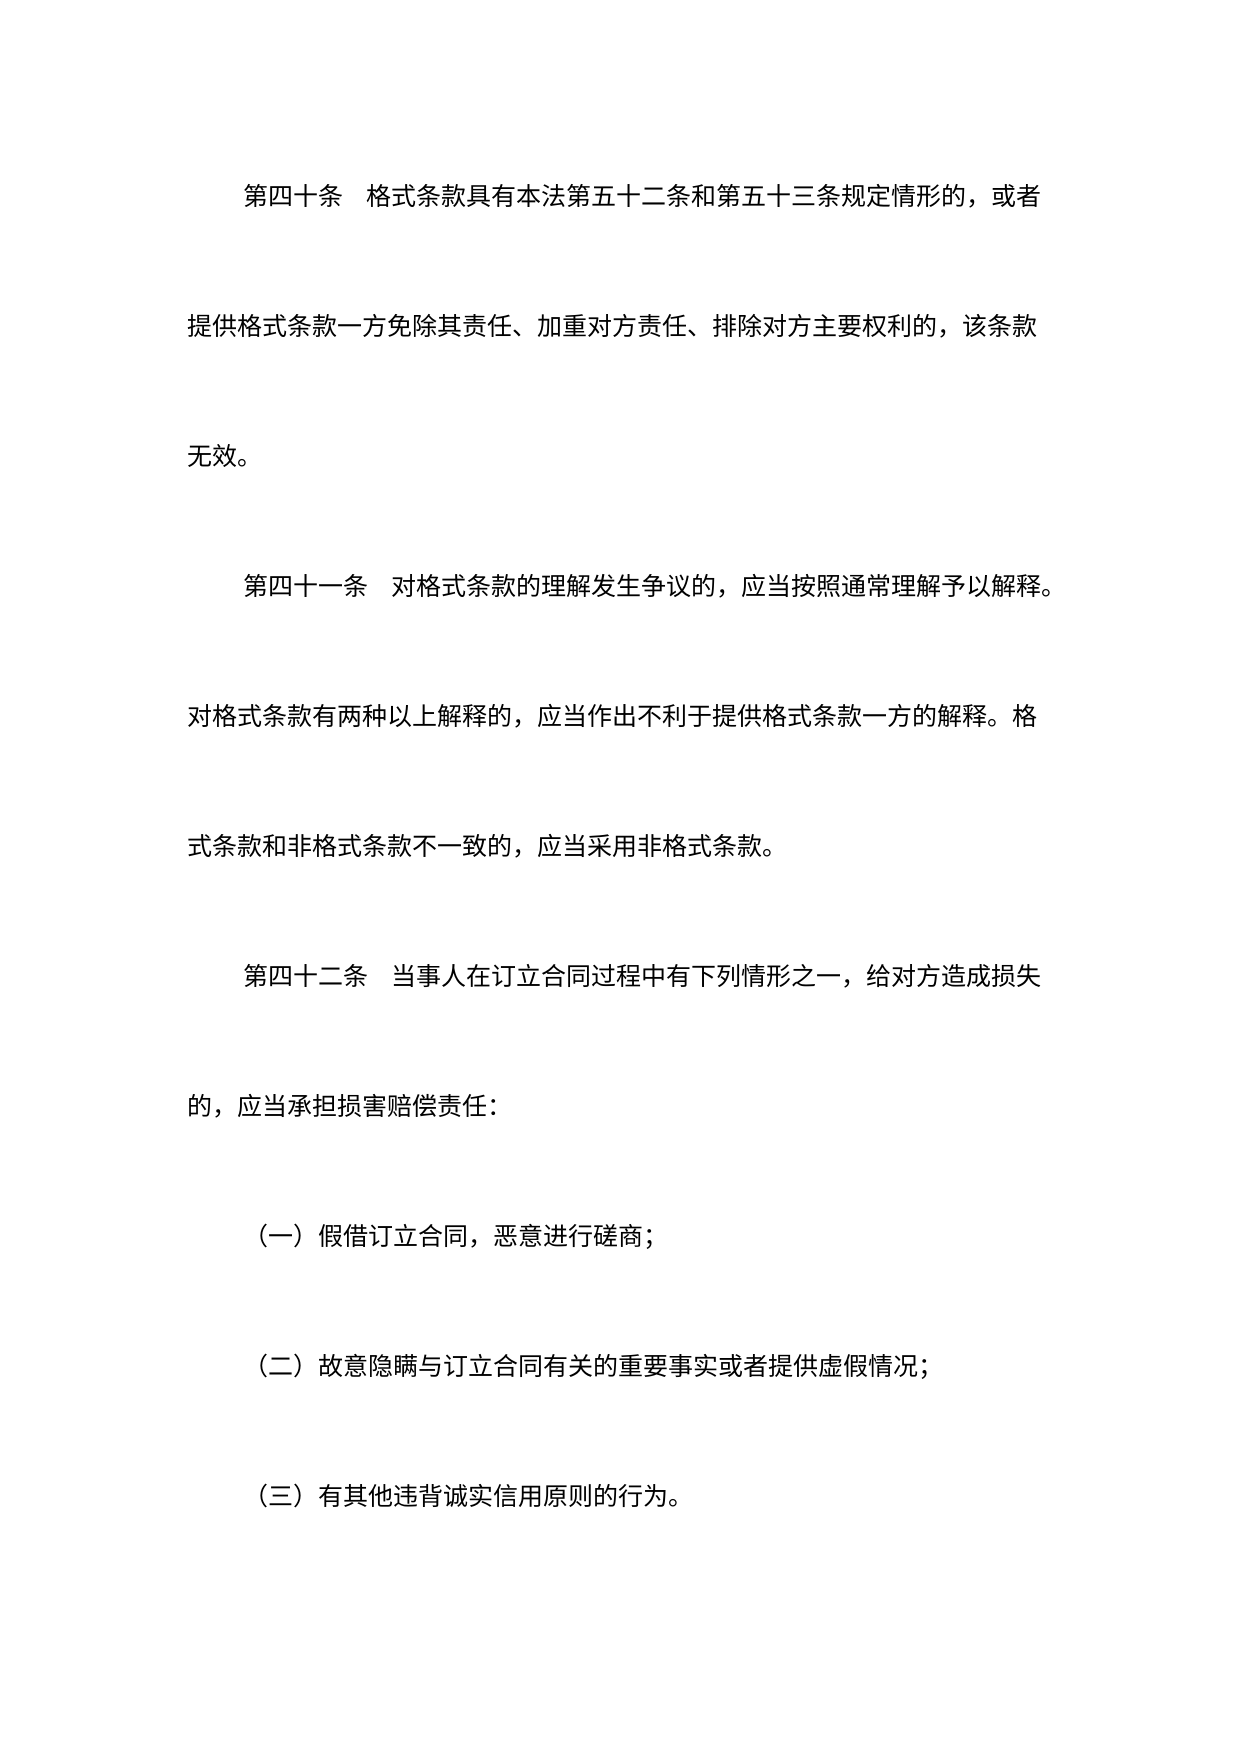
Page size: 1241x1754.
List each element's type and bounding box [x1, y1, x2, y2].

text [187, 162, 1053, 1527]
